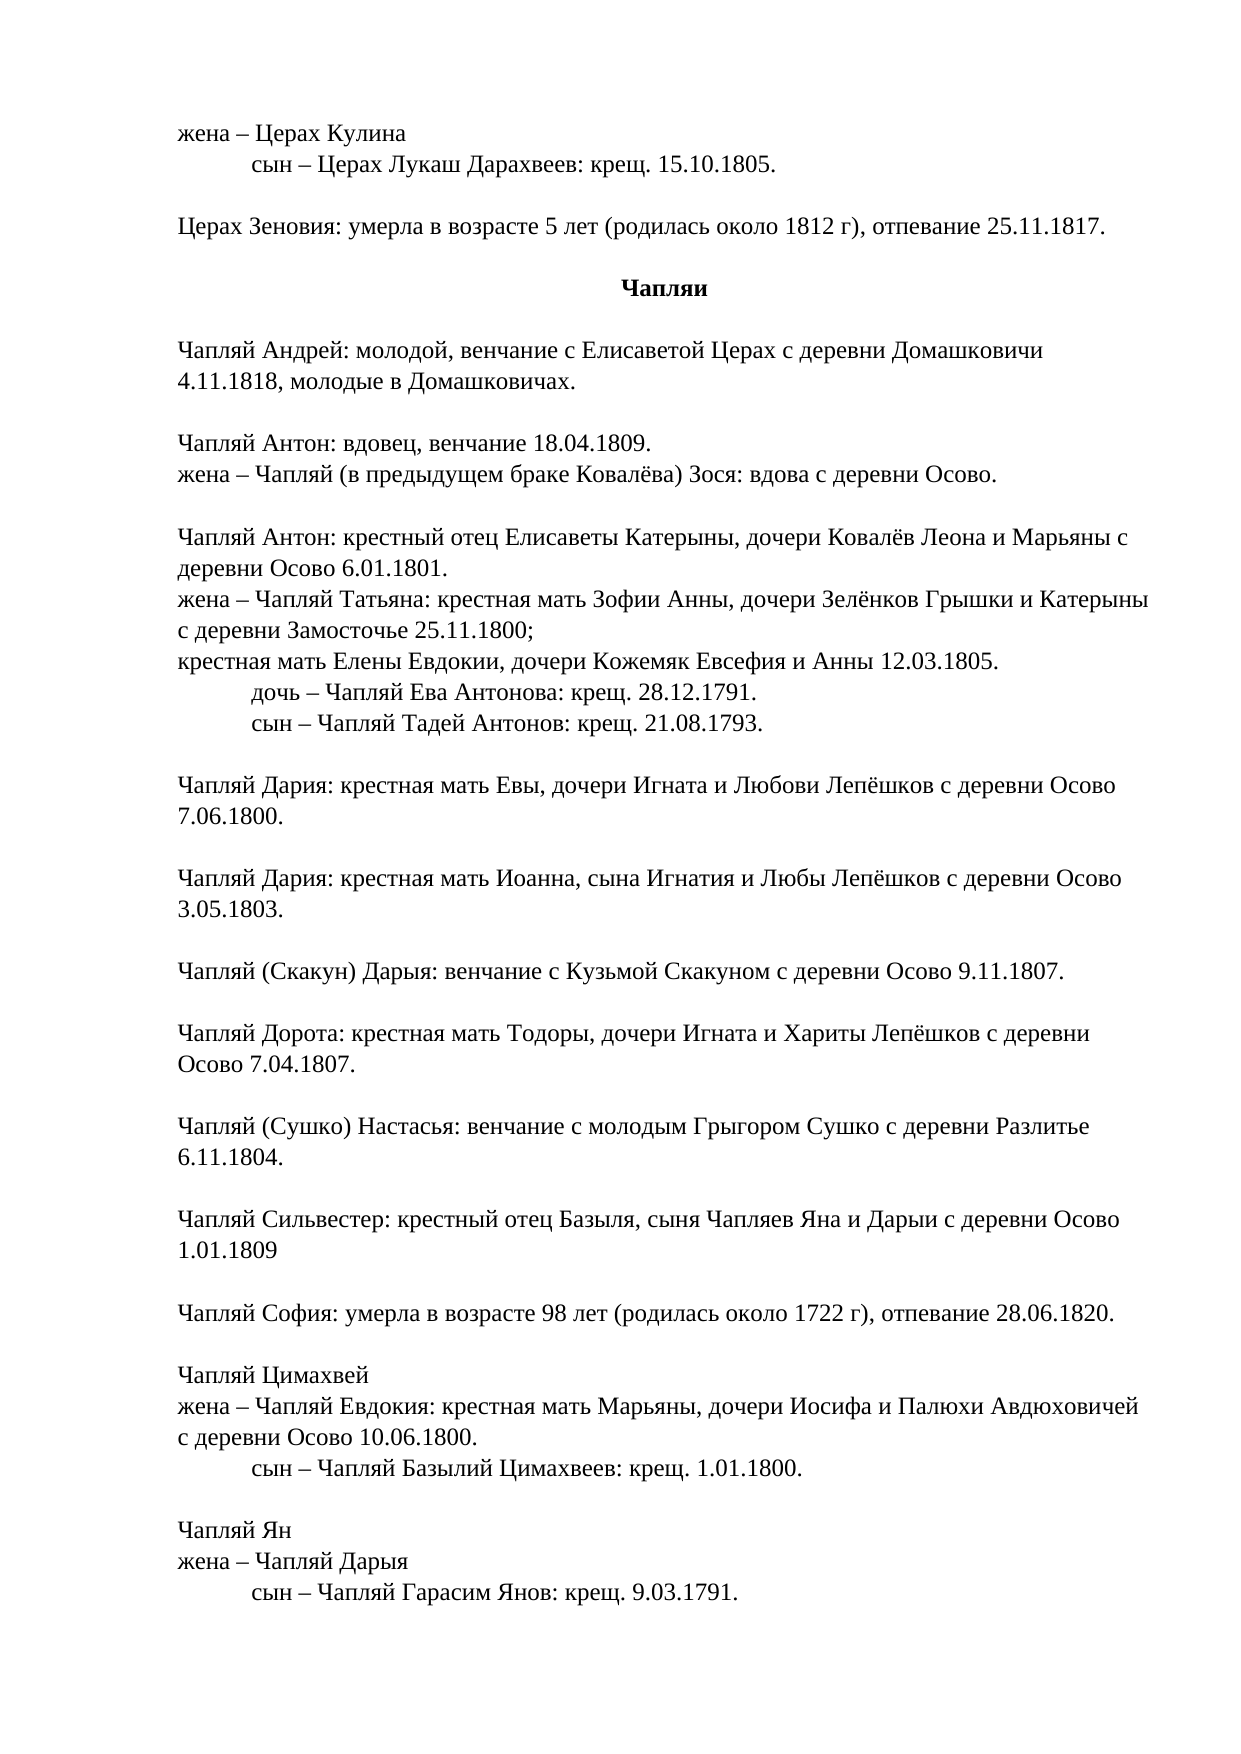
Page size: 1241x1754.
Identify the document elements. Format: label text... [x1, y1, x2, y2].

text Чапляй Дария: крестная мать Евы, дочери Игната и Любови Лепёшков с деревни Осово 7.06.1800. [177, 770, 1152, 830]
text крестная мать Елены Евдокии, дочери Кожемяк Евсефия и Анны 12.03.1805. [177, 646, 1152, 674]
text сын – Чапляй Тадей Антонов: крещ. 21.08.1793. [177, 708, 1152, 737]
text Чапляй Цимахвей [177, 1360, 1152, 1388]
text Церах Зеновия: умерла в возрасте 5 лет (родилась около 1812 г), отпевание 25.11.1817. [177, 211, 1152, 240]
text сын – Чапляй Гарасим Янов: крещ. 9.03.1791. [177, 1577, 1152, 1606]
text Чапляй Сильвестер: крестный отец Базыля, сыня Чапляев Яна и Дарыи с деревни Осово 1.01.1809 [177, 1204, 1152, 1264]
text дочь – Чапляй Ева Антонова: крещ. 28.12.1791. [177, 677, 1152, 706]
text жена – Чапляй Дарыя [177, 1546, 1152, 1575]
text Чапляи [177, 273, 1152, 302]
text Чапляй (Сушко) Настасья: венчание с молодым Грыгором Сушко с деревни Разлитье 6.11.1804. [177, 1111, 1152, 1171]
text жена – Чапляй (в предыдущем браке Ковалёва) Зося: вдова с деревни Осово. [177, 459, 1152, 488]
text Чапляй (Скакун) Дарыя: венчание с Кузьмой Скакуном с деревни Осово 9.11.1807. [177, 956, 1152, 985]
text Чапляй Андрей: молодой, венчание с Елисаветой Церах с деревни Домашковичи 4.11.1818, молодые в Домашковичах. [177, 335, 1152, 395]
text жена – Чапляй Татьяна: крестная мать Зофии Анны, дочери Зелёнков Грышки и Катерыны с деревни Замосточье 25.11.1800; [177, 584, 1152, 643]
text Чапляй Дорота: крестная мать Тодоры, дочери Игната и Хариты Лепёшков с деревни Осово 7.04.1807. [177, 1018, 1152, 1078]
text жена – Чапляй Евдокия: крестная мать Марьяны, дочери Иосифа и Палюхи Авдюховичей с деревни Осово 10.06.1800. [177, 1391, 1152, 1451]
text сын – Церах Лукаш Дарахвеев: крещ. 15.10.1805. [177, 149, 1152, 178]
text Чапляй Антон: вдовец, венчание 18.04.1809. [177, 428, 1152, 457]
text Чапляй Дария: крестная мать Иоанна, сына Игнатия и Любы Лепёшков с деревни Осово 3.05.1803. [177, 863, 1152, 923]
text Чапляй Антон: крестный отец Елисаветы Катерыны, дочери Ковалёв Леона и Марьяны с деревни Осово 6.01.1801. [177, 522, 1152, 581]
text Чапляй София: умерла в возрасте 98 лет (родилась около 1722 г), отпевание 28.06.1820. [177, 1298, 1152, 1326]
text жена – Церах Кулина [177, 118, 1152, 147]
text сын – Чапляй Базылий Цимахвеев: крещ. 1.01.1800. [177, 1453, 1152, 1482]
text Чапляй Ян [177, 1515, 1152, 1544]
